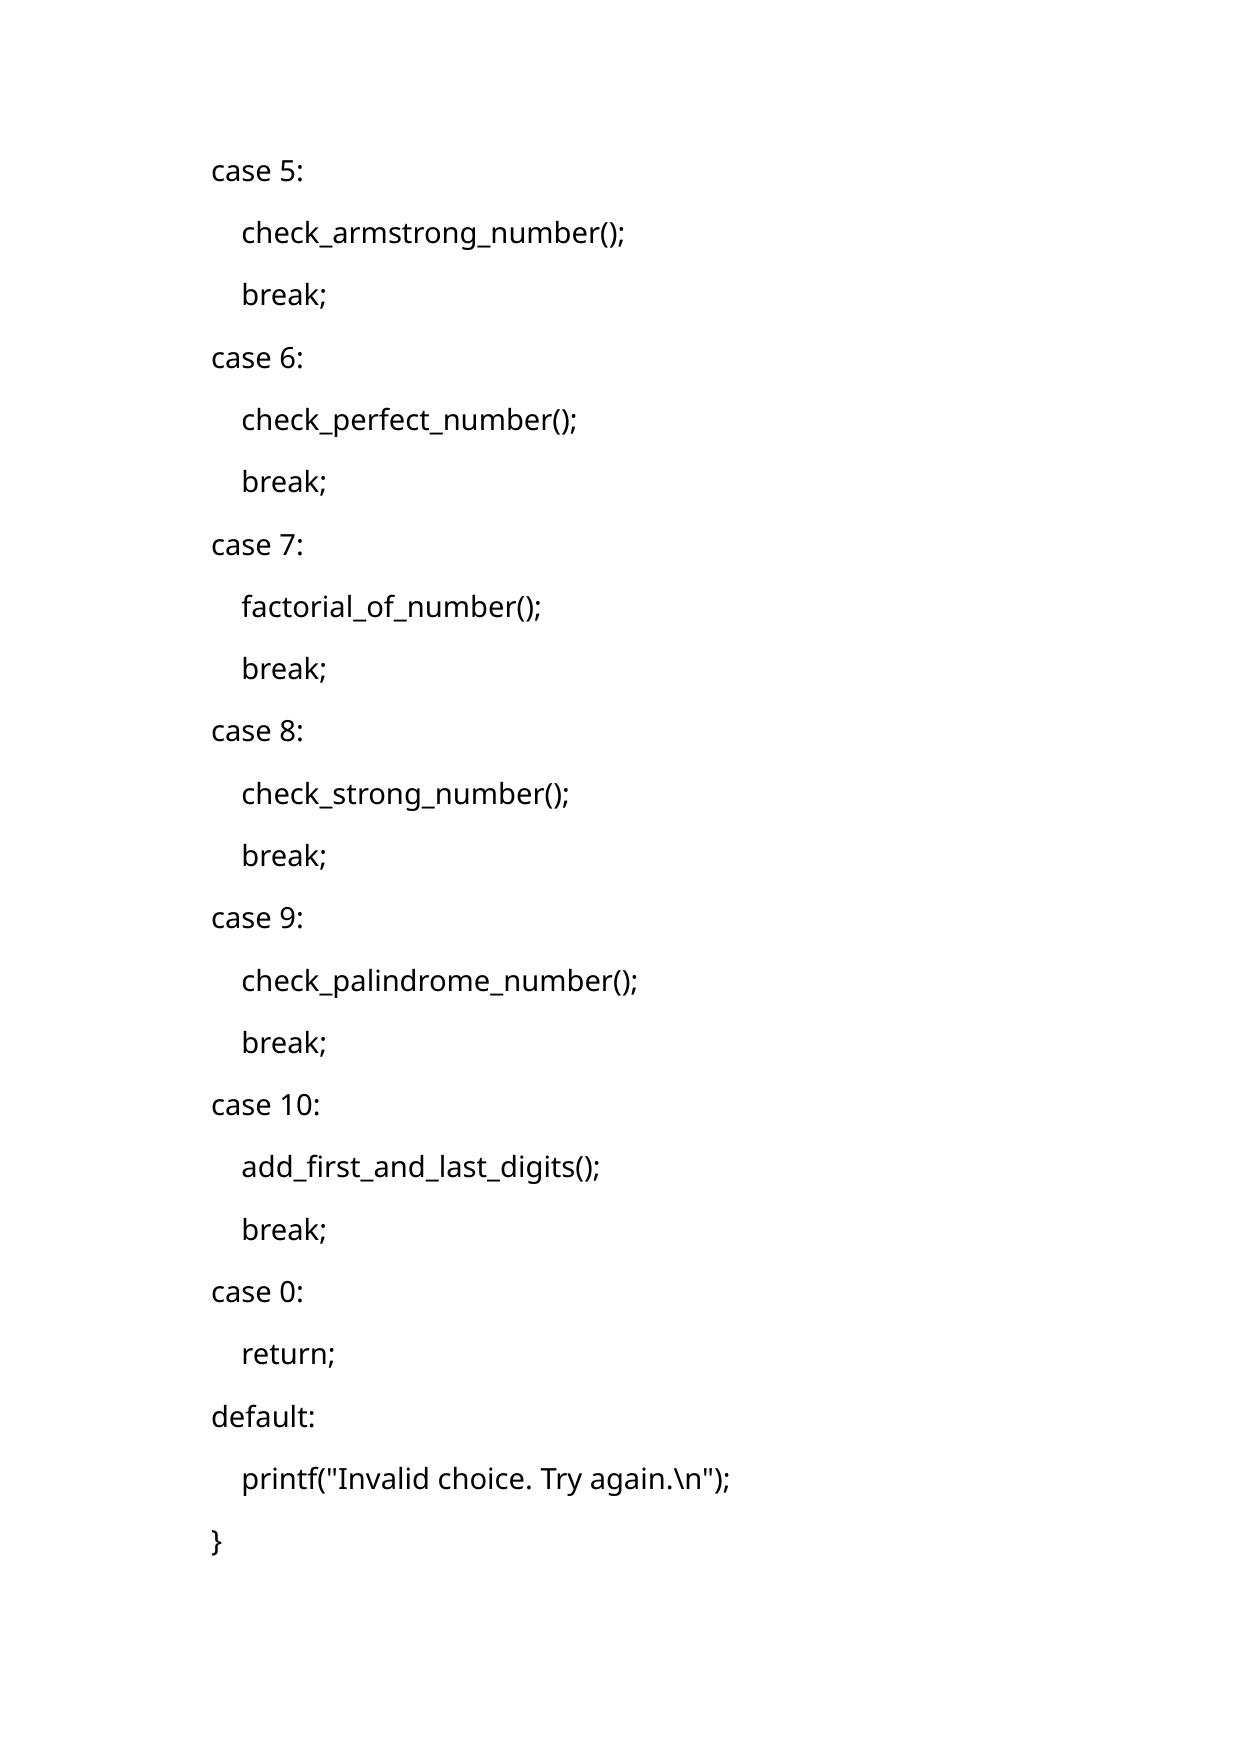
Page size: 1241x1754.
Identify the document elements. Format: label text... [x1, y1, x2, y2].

text break; [150, 1209, 1090, 1249]
text default: [150, 1396, 1090, 1436]
text printf("Invalid choice. Try again.\n"); [150, 1458, 1090, 1498]
text case 5: [150, 150, 1090, 190]
text case 6: [150, 337, 1090, 377]
text check_perfect_number(); [150, 399, 1090, 439]
text check_armstrong_number(); [150, 212, 1090, 252]
text case 9: [150, 897, 1090, 937]
text add_first_and_last_digits(); [150, 1147, 1090, 1186]
text break; [150, 1022, 1090, 1062]
text break; [150, 648, 1090, 688]
text case 8: [150, 711, 1090, 750]
text case 10: [150, 1084, 1090, 1124]
text case 7: [150, 524, 1090, 563]
text check_strong_number(); [150, 773, 1090, 813]
text break; [150, 461, 1090, 501]
text break; [150, 274, 1090, 314]
text factorial_of_number(); [150, 586, 1090, 626]
text break; [150, 835, 1090, 875]
text return; [150, 1333, 1090, 1373]
text case 0: [150, 1271, 1090, 1311]
text check_palindrome_number(); [150, 960, 1090, 999]
text } [150, 1520, 1090, 1560]
